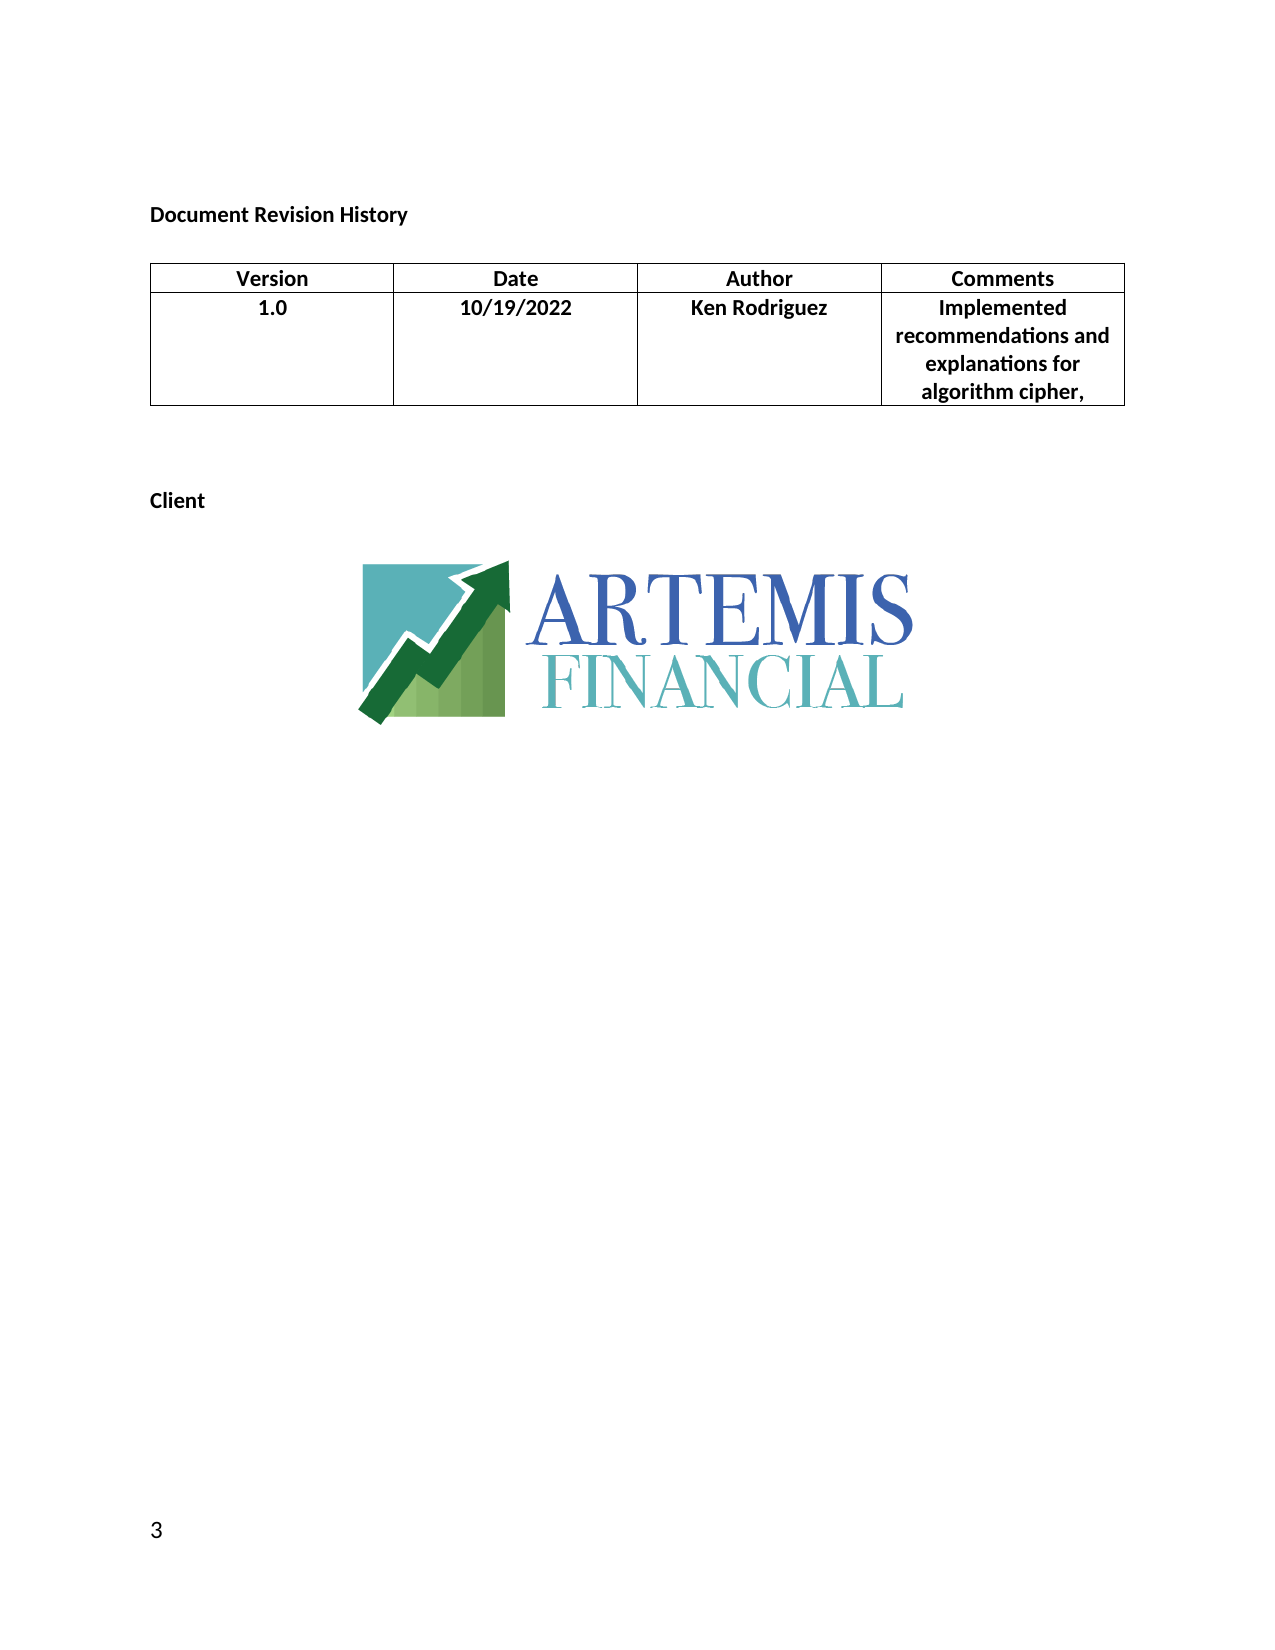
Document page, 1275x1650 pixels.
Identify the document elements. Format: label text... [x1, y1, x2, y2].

table_cell Ken Rodriguez [638, 293, 881, 405]
table_cell Implemented recommendations and explanations for algorithm cipher, [882, 293, 1124, 405]
table_header Comments [882, 264, 1124, 292]
picture [346, 546, 929, 746]
table_header Version [151, 264, 393, 292]
subtitle Document Revision History [150, 200, 1125, 228]
table_cell 1.0 [151, 293, 393, 405]
subtitle Client [150, 486, 1125, 514]
table_cell 10/19/2022 [394, 293, 637, 405]
table_header Author [638, 264, 881, 292]
table_header Date [394, 264, 637, 292]
